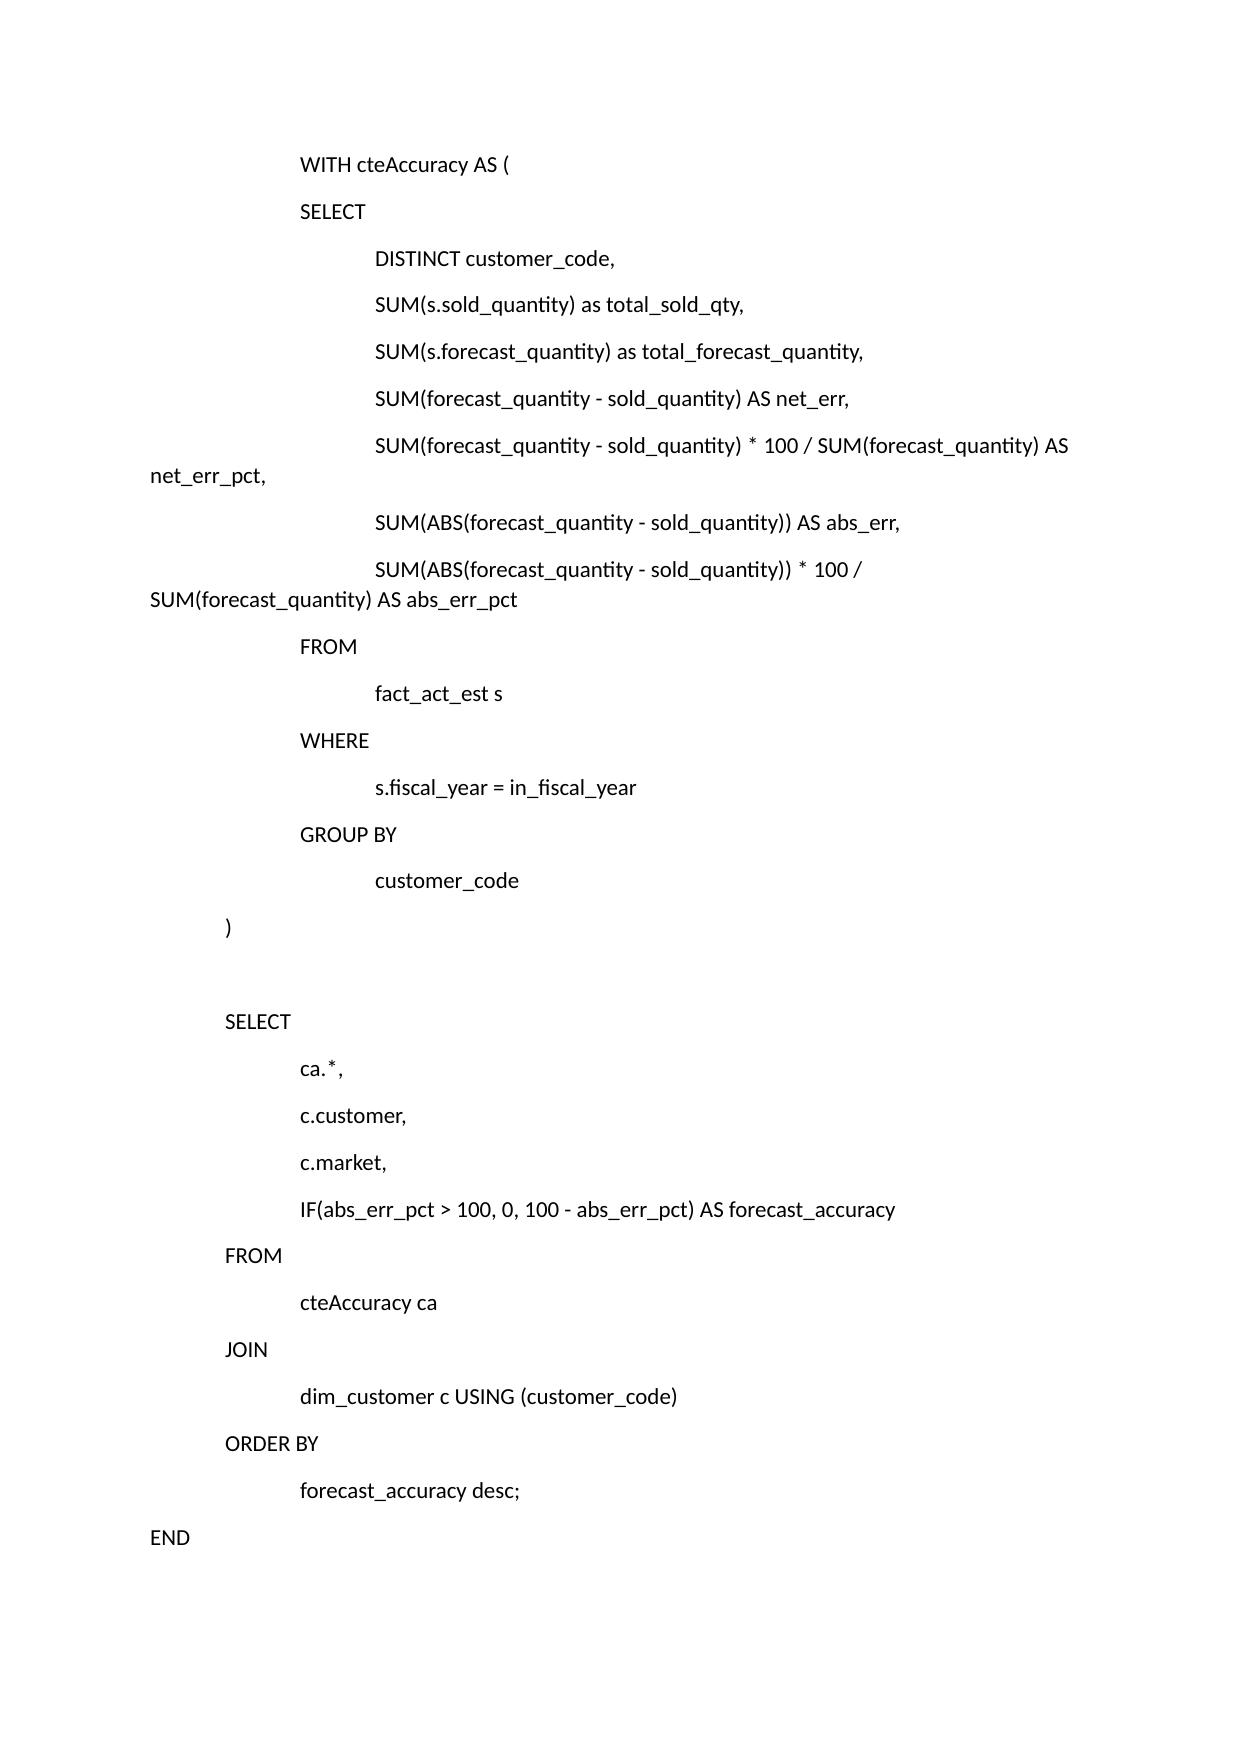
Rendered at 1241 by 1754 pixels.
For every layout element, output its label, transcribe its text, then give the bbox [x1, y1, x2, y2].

text GROUP BY [150, 820, 1090, 848]
text DISTINCT customer_code, [150, 244, 1090, 272]
text c.market, [150, 1148, 1090, 1176]
text FROM [150, 1242, 1090, 1270]
text SELECT [150, 1007, 1090, 1035]
text JOIN [150, 1335, 1090, 1363]
text SUM(s.forecast_quantity) as total_forecast_quantity, [150, 337, 1090, 366]
text s.fiscal_year = in_fiscal_year [150, 773, 1090, 801]
text c.customer, [150, 1101, 1090, 1129]
text WITH cteAccuracy AS ( [150, 150, 1090, 178]
text IF(abs_err_pct > 100, 0, 100 - abs_err_pct) AS forecast_accuracy [150, 1195, 1090, 1223]
text SUM(forecast_quantity - sold_quantity) * 100 / SUM(forecast_quantity) AS net_err_pct, [150, 431, 1090, 489]
text SUM(ABS(forecast_quantity - sold_quantity)) AS abs_err, [150, 508, 1090, 536]
text ca.*, [150, 1054, 1090, 1082]
text forecast_accuracy desc; [150, 1476, 1090, 1504]
text SUM(forecast_quantity - sold_quantity) AS net_err, [150, 384, 1090, 412]
text ) [150, 913, 1090, 942]
text END [150, 1523, 1090, 1551]
text ORDER BY [150, 1429, 1090, 1457]
text WHERE [150, 726, 1090, 754]
text customer_code [150, 867, 1090, 895]
text SUM(s.sold_quantity) as total_sold_qty, [150, 291, 1090, 319]
text FROM [150, 632, 1090, 660]
text SELECT [150, 197, 1090, 225]
text dim_customer c USING (customer_code) [150, 1382, 1090, 1410]
text SUM(ABS(forecast_quantity - sold_quantity)) * 100 / SUM(forecast_quantity) AS abs_err_pct [150, 555, 1090, 613]
text fact_act_est s [150, 679, 1090, 707]
text cteAccuracy ca [150, 1288, 1090, 1317]
